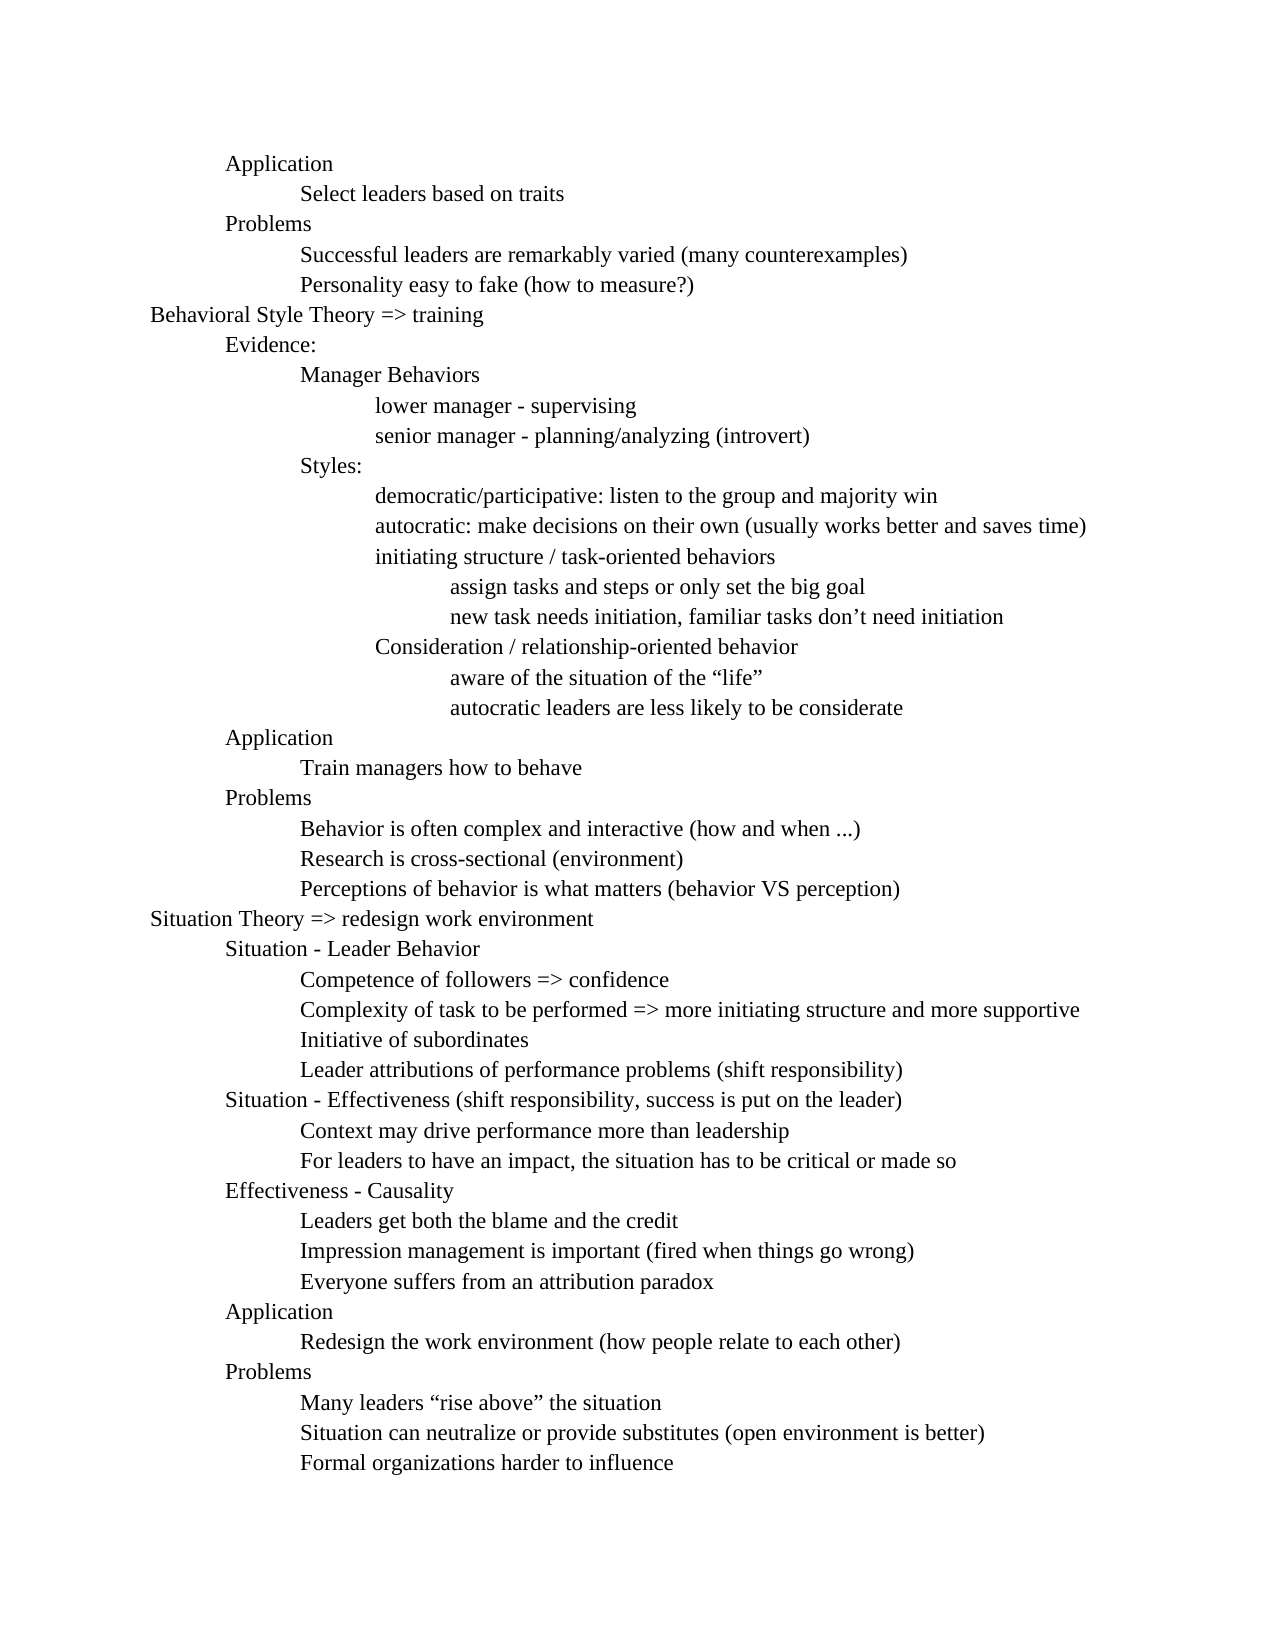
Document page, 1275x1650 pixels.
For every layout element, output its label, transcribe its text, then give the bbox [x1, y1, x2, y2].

text Situation can neutralize or provide substitutes (open environment is better) [300, 1419, 1125, 1445]
text Personality easy to fake (how to measure?) [300, 271, 1125, 297]
text Styles: [300, 452, 1125, 478]
text autocratic: make decisions on their own (usually works better and saves time) [375, 512, 1125, 539]
text Initiative of subordinates [300, 1026, 1125, 1052]
text Application [225, 150, 1125, 176]
text Context may drive performance more than leadership [300, 1117, 1125, 1143]
text Many leaders “rise above” the situation [300, 1388, 1125, 1415]
text Problems [225, 1358, 1125, 1385]
text Situation - Effectiveness (shift responsibility, success is put on the leader) [225, 1086, 1125, 1113]
text Situation Theory => redesign work environment [150, 905, 1125, 932]
text new task needs initiation, familiar tasks don’t need initiation [450, 603, 1125, 629]
text Successful leaders are remarkably varied (many counterexamples) [300, 241, 1125, 267]
text Select leaders based on traits [300, 180, 1125, 207]
text For leaders to have an impact, the situation has to be critical or made so [300, 1147, 1125, 1173]
text Leaders get both the blame and the credit [300, 1207, 1125, 1234]
text Complexity of task to be performed => more initiating structure and more supportive [300, 996, 1125, 1022]
text Behavior is often complex and interactive (how and when ...) [300, 814, 1125, 841]
text Leader attributions of performance problems (shift responsibility) [300, 1056, 1125, 1083]
text Train managers how to behave [300, 754, 1125, 781]
text Competence of followers => confidence [300, 966, 1125, 992]
text Research is cross-sectional (environment) [300, 845, 1125, 871]
text Behavioral Style Theory => training [150, 301, 1125, 327]
text lower manager - supervising [375, 392, 1125, 418]
text senior manager - planning/analyzing (introvert) [375, 422, 1125, 448]
text assign tasks and steps or only set the big goal [450, 573, 1125, 599]
text Application [225, 1298, 1125, 1324]
text Perceptions of behavior is what matters (behavior VS perception) [300, 875, 1125, 901]
text aware of the situation of the “life” [450, 663, 1125, 690]
text Consideration / relationship-oriented behavior [375, 633, 1125, 660]
text Problems [225, 210, 1125, 237]
text Application [225, 724, 1125, 750]
text Problems [225, 784, 1125, 811]
text democratic/participative: listen to the group and majority win [375, 482, 1125, 509]
text autocratic leaders are less likely to be considerate [450, 694, 1125, 720]
text Impression management is important (fired when things go wrong) [300, 1237, 1125, 1264]
text Evidence: [225, 331, 1125, 358]
text Everyone suffers from an attribution paradox [300, 1268, 1125, 1294]
text Formal organizations harder to influence [300, 1449, 1125, 1475]
text Situation - Leader Behavior [225, 935, 1125, 962]
text Manager Behaviors [300, 361, 1125, 388]
text Effectiveness - Causality [225, 1177, 1125, 1203]
text Redesign the work environment (how people relate to each other) [300, 1328, 1125, 1354]
text initiating structure / task-oriented behaviors [375, 543, 1125, 569]
